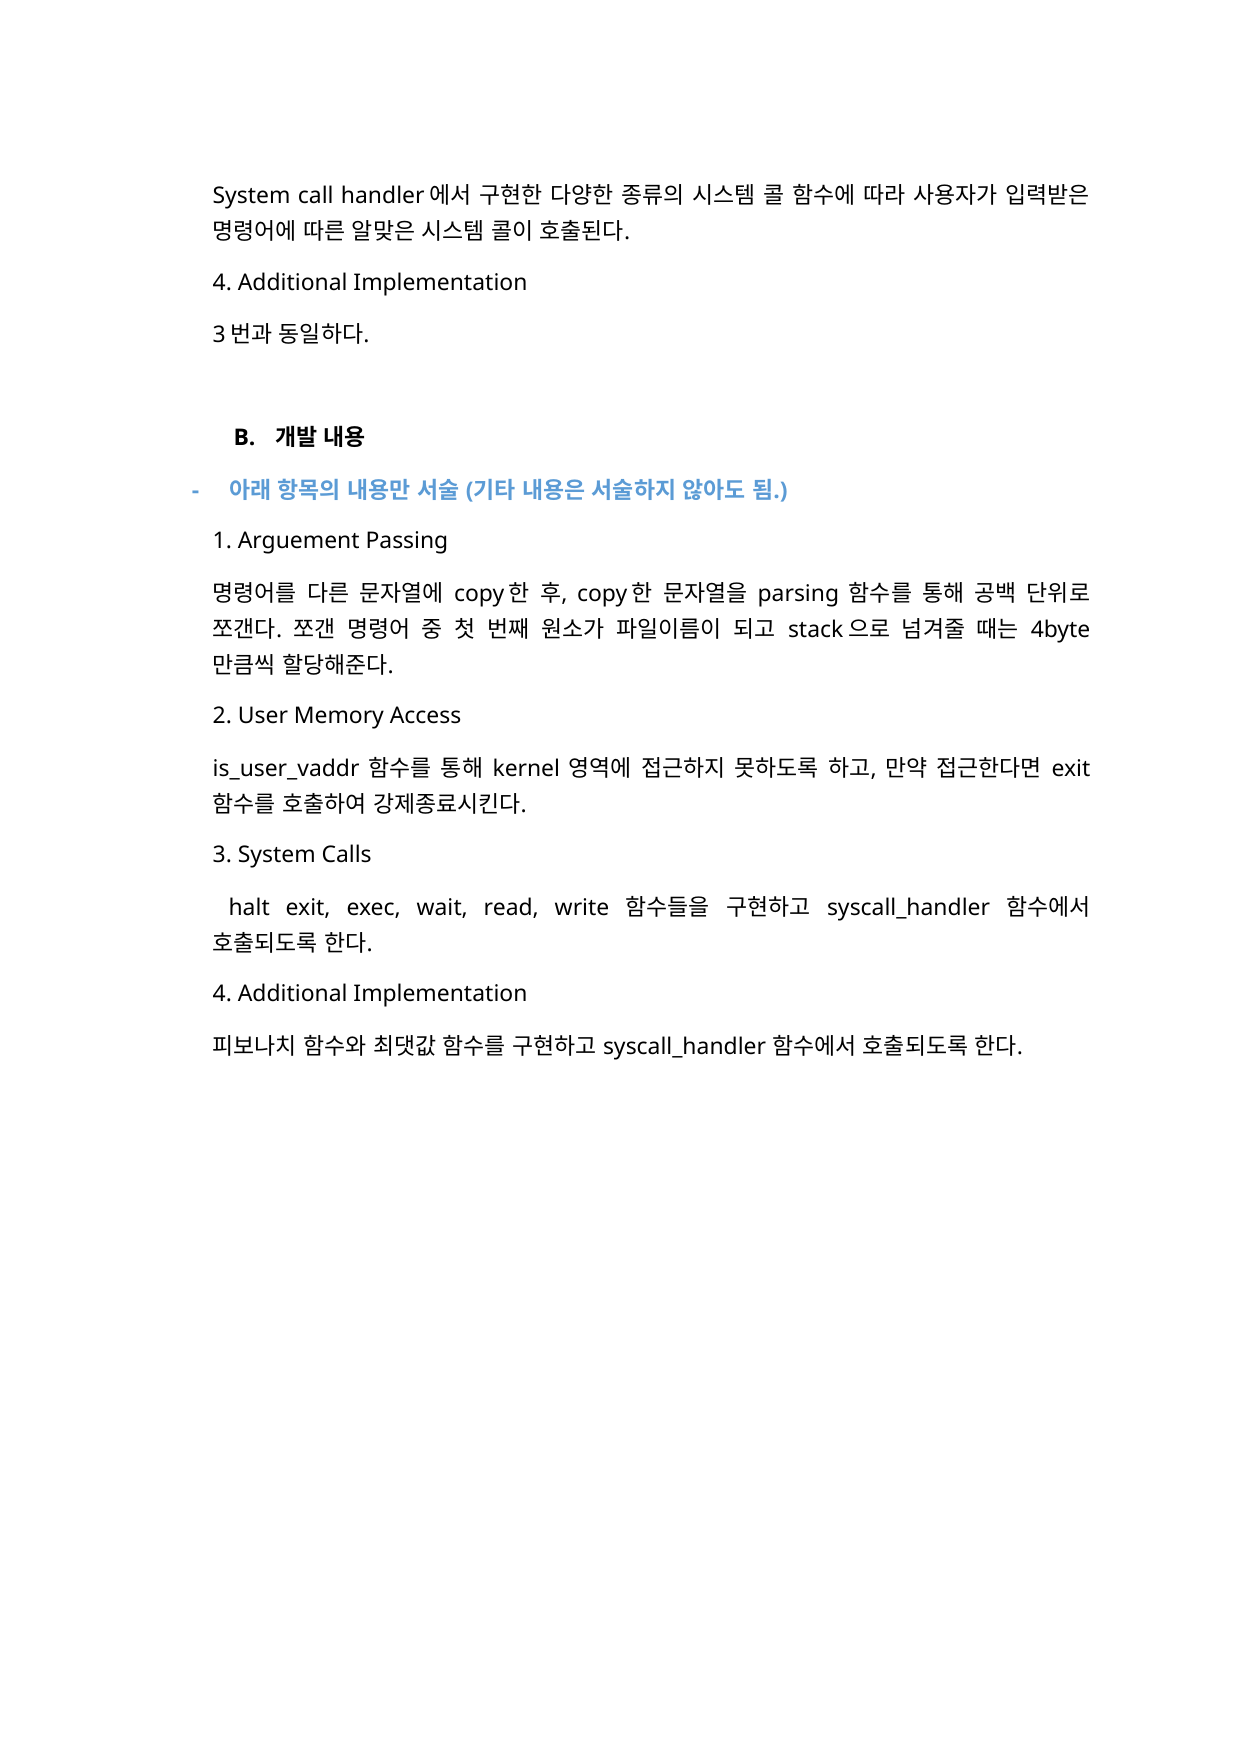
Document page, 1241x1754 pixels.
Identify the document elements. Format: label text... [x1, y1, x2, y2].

text is_user_vaddr 함수를 통해 kernel 영역에 접근하지 못하도록 하고, 만약 접근한다면 exit 함수를 호출하여 강제종료시킨다. [212, 750, 1090, 819]
text 3. System Calls [212, 838, 1090, 869]
text 1. Arguement Passing [212, 524, 1090, 556]
text 명령어를 다른 문자열에 copy한 후, copy한 문자열을 parsing 함수를 통해 공백 단위로 쪼갠다. 쪼갠 명령어 중 첫 번째 원소가 파일이름이 되고 stack으로 넘겨줄 때는 4byte만큼씩 할당해준다. [212, 575, 1090, 680]
list 아래 항목의 내용만 서술 (기타 내용은 서술하지 않아도 됨.) [192, 472, 1090, 505]
list 개발 내용 [233, 419, 1090, 452]
text 4. Additional Implementation [212, 266, 1090, 297]
text 4. Additional Implementation [212, 977, 1090, 1008]
text 피보나치 함수와 최댓값 함수를 구현하고 syscall_handler 함수에서 호출되도록 한다. [212, 1028, 1090, 1061]
text System call handler에서 구현한 다양한 종류의 시스템 콜 함수에 따라 사용자가 입력받은 명령어에 따른 알맞은 시스템 콜이 호출된다. [212, 177, 1090, 246]
text 2. User Memory Access [212, 699, 1090, 731]
text halt exit, exec, wait, read, write 함수들을 구현하고 syscall_handler 함수에서 호출되도록 한다. [212, 889, 1090, 958]
text 3번과 동일하다. [212, 316, 1090, 349]
